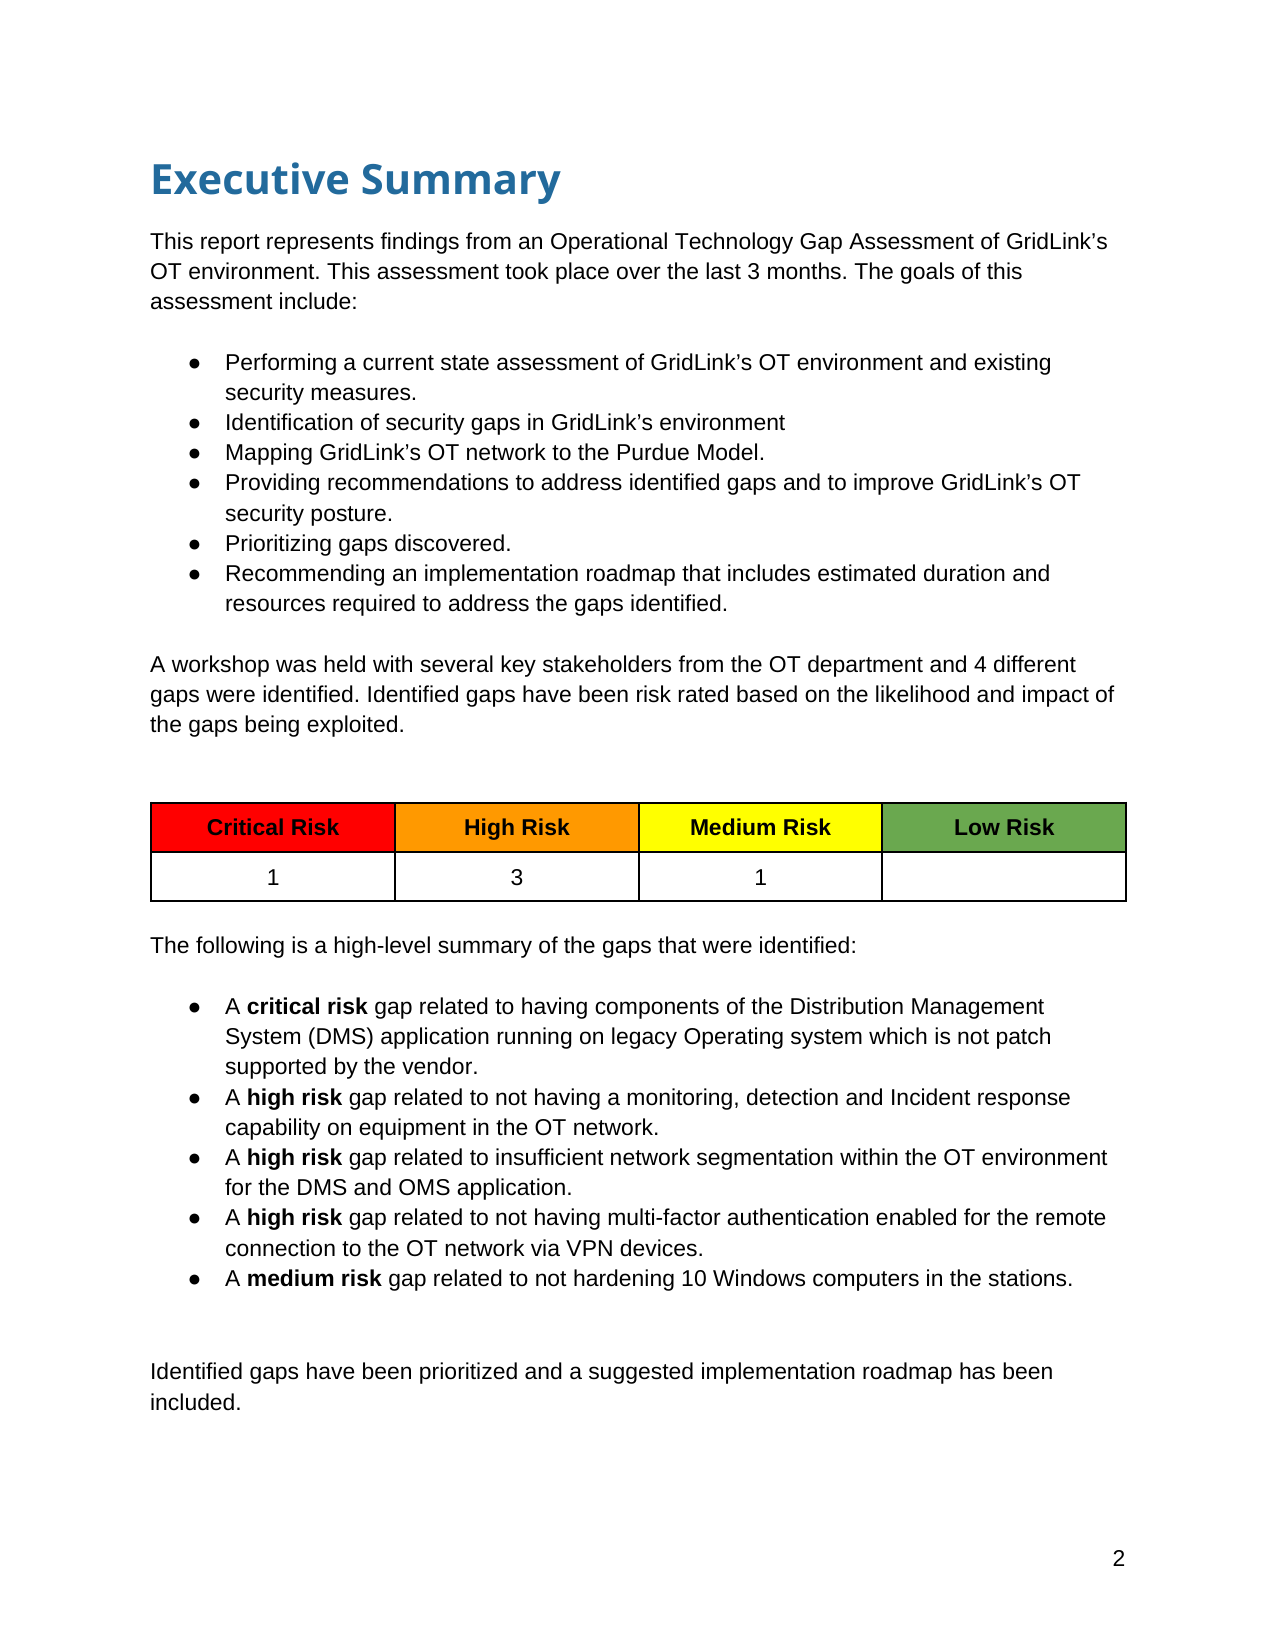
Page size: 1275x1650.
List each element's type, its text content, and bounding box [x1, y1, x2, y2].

list Recommending an implementation roadmap that includes estimated duration and resources required to address the gaps identified. [187, 560, 1125, 617]
table_cell 3 [396, 853, 638, 900]
list A critical risk gap related to having components of the Distribution Management System (DMS) application running on legacy Operating system which is not patch supported by the vendor. [187, 993, 1125, 1080]
list Performing a current state assessment of GridLink’s OT environment and existing security measures. [187, 348, 1125, 405]
table_header Critical Risk [152, 804, 394, 851]
subtitle Executive Summary [150, 150, 1125, 207]
text Identified gaps have been prioritized and a suggested implementation roadmap has been included. [150, 1358, 1125, 1415]
list Mapping GridLink’s OT network to the Purdue Model. [187, 439, 1125, 466]
table_cell 1 [152, 853, 394, 900]
table_header Low Risk [883, 804, 1125, 851]
table_cell 1 [640, 853, 881, 900]
table_cell [883, 853, 1125, 900]
text The following is a high-level summary of the gaps that were identified: [150, 932, 1125, 959]
list A medium risk gap related to not hardening 10 Windows computers in the stations. [187, 1265, 1125, 1291]
list Prioritizing gaps discovered. [187, 530, 1125, 556]
text This report represents findings from an Operational Technology Gap Assessment of GridLink’s OT environment. This assessment took place over the last 3 months. The goals of this assessment include: [150, 228, 1125, 314]
table_header Medium Risk [640, 804, 881, 851]
list Providing recommendations to address identified gaps and to improve GridLink’s OT security posture. [187, 469, 1125, 526]
table_header High Risk [396, 804, 638, 851]
list A high risk gap related to not having multi-factor authentication enabled for the remote connection to the OT network via VPN devices. [187, 1204, 1125, 1261]
list A high risk gap related to not having a monitoring, detection and Incident response capability on equipment in the OT network. [187, 1083, 1125, 1140]
list Identification of security gaps in GridLink’s environment [187, 409, 1125, 435]
text A workshop was held with several key stakeholders from the OT department and 4 different gaps were identified. Identified gaps have been risk rated based on the likelihood and impact of the gaps being exploited. [150, 651, 1125, 737]
list A high risk gap related to insufficient network segmentation within the OT environment for the DMS and OMS application. [187, 1144, 1125, 1201]
